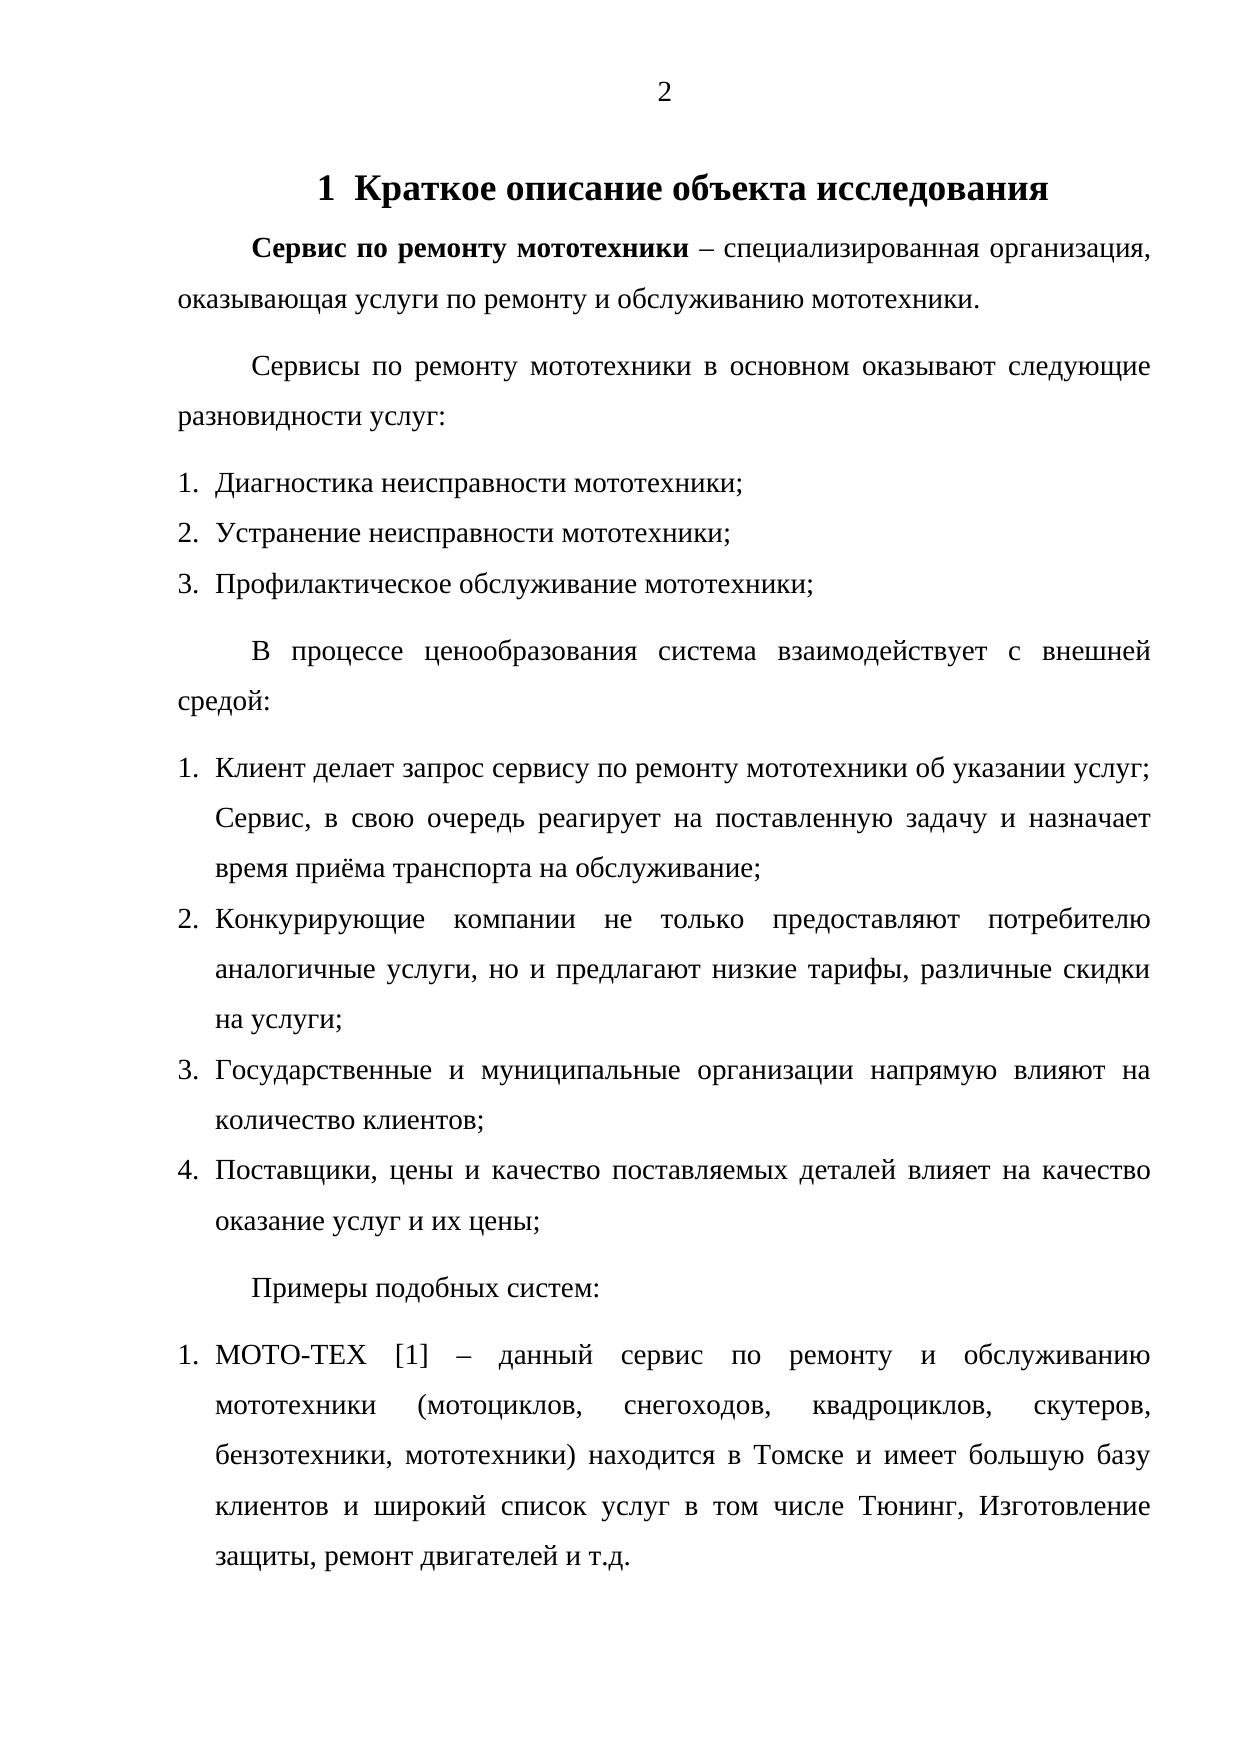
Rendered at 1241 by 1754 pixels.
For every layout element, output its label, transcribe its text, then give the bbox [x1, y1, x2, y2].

subtitle Краткое описание объекта исследования [214, 166, 1152, 209]
list Диагностика неисправности мототехники; [177, 465, 1152, 499]
list Поставщики, цены и качество поставляемых деталей влияет на качество оказание услуг и их цены; [177, 1152, 1152, 1236]
list Конкурирующие компании не только предоставляют потребителю аналогичные услуги, но и предлагают низкие тарифы, различные скидки на услуги; [177, 901, 1152, 1035]
list Клиент делает запрос сервису по ремонту мототехники об указании услуг; Сервис, в свою очередь реагирует на поставленную задачу и назначает время приёма транспорта на обслуживание; [177, 750, 1152, 884]
text В процессе ценообразования система взаимодействует с внешней средой: [177, 633, 1152, 717]
list МОТО-ТЕХ [1] – данный сервис по ремонту и обслуживанию мототехники (мотоциклов, снегоходов, квадроциклов, скутеров, бензотехники, мототехники) находится в Томске и имеет большую базу клиентов и широкий список услуг в том числе Тюнинг, Изготовление защиты, ремонт двигателей и т.д. [177, 1337, 1152, 1572]
list Государственные и муниципальные организации напрямую влияют на количество клиентов; [177, 1052, 1152, 1136]
text Примеры подобных систем: [177, 1270, 1152, 1303]
list Профилактическое обслуживание мототехники; [177, 566, 1152, 599]
text Сервис по ремонту мототехники – специализированная организация, оказывающая услуги по ремонту и обслуживанию мототехники. [177, 231, 1152, 314]
text Сервисы по ремонту мототехники в основном оказывают следующие разновидности услуг: [177, 348, 1152, 432]
list Устранение неисправности мототехники; [177, 515, 1152, 549]
